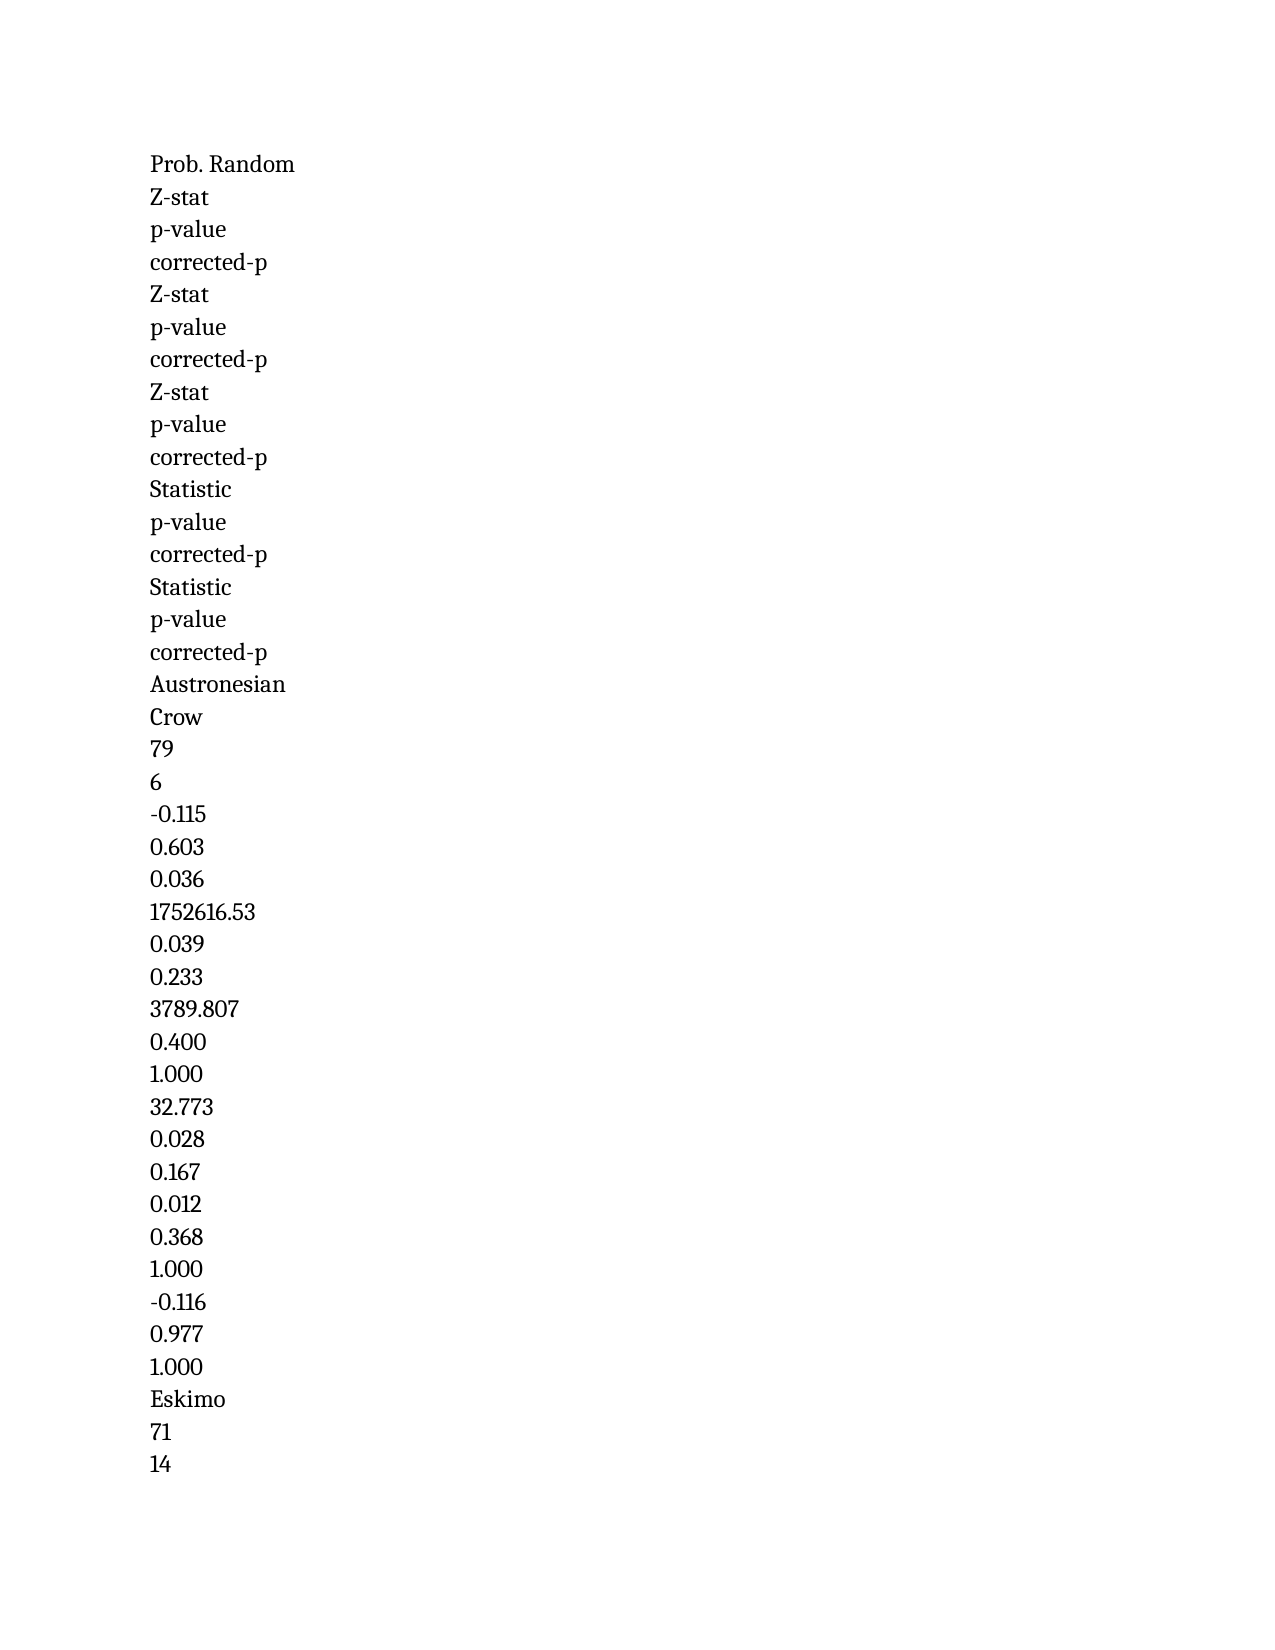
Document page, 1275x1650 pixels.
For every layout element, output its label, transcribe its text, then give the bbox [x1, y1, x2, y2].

text p-value [150, 215, 1125, 244]
text corrected-p [150, 247, 1125, 276]
text 71 [150, 1417, 1125, 1446]
text 0.167 [150, 1157, 1125, 1186]
text 0.603 [150, 832, 1125, 861]
text Crow [150, 702, 1125, 731]
text Z-stat [150, 377, 1125, 406]
text Statistic [150, 475, 1125, 504]
text p-value [150, 312, 1125, 341]
text Z-stat [150, 182, 1125, 211]
text Austronesian [150, 670, 1125, 699]
text corrected-p [150, 637, 1125, 666]
text 14 [150, 1450, 1125, 1479]
text 6 [150, 767, 1125, 796]
text 0.400 [150, 1027, 1125, 1056]
text Z-stat [150, 280, 1125, 309]
text 1.000 [150, 1060, 1125, 1089]
text -0.115 [150, 800, 1125, 829]
text 79 [150, 735, 1125, 764]
text p-value [150, 605, 1125, 634]
text corrected-p [150, 442, 1125, 471]
text Prob. Random [150, 150, 1125, 179]
text 1.000 [150, 1352, 1125, 1381]
text corrected-p [150, 345, 1125, 374]
text 0.039 [150, 930, 1125, 959]
text 1.000 [150, 1255, 1125, 1284]
text Eskimo [150, 1385, 1125, 1414]
text 0.368 [150, 1222, 1125, 1251]
text 1752616.53 [150, 897, 1125, 926]
text 0.233 [150, 962, 1125, 991]
text 0.977 [150, 1320, 1125, 1349]
text 0.028 [150, 1125, 1125, 1154]
text 0.012 [150, 1190, 1125, 1219]
text corrected-p [150, 540, 1125, 569]
text -0.116 [150, 1287, 1125, 1316]
text 32.773 [150, 1092, 1125, 1121]
text 3789.807 [150, 995, 1125, 1024]
text 0.036 [150, 865, 1125, 894]
text p-value [150, 410, 1125, 439]
text p-value [150, 507, 1125, 536]
text Statistic [150, 572, 1125, 601]
